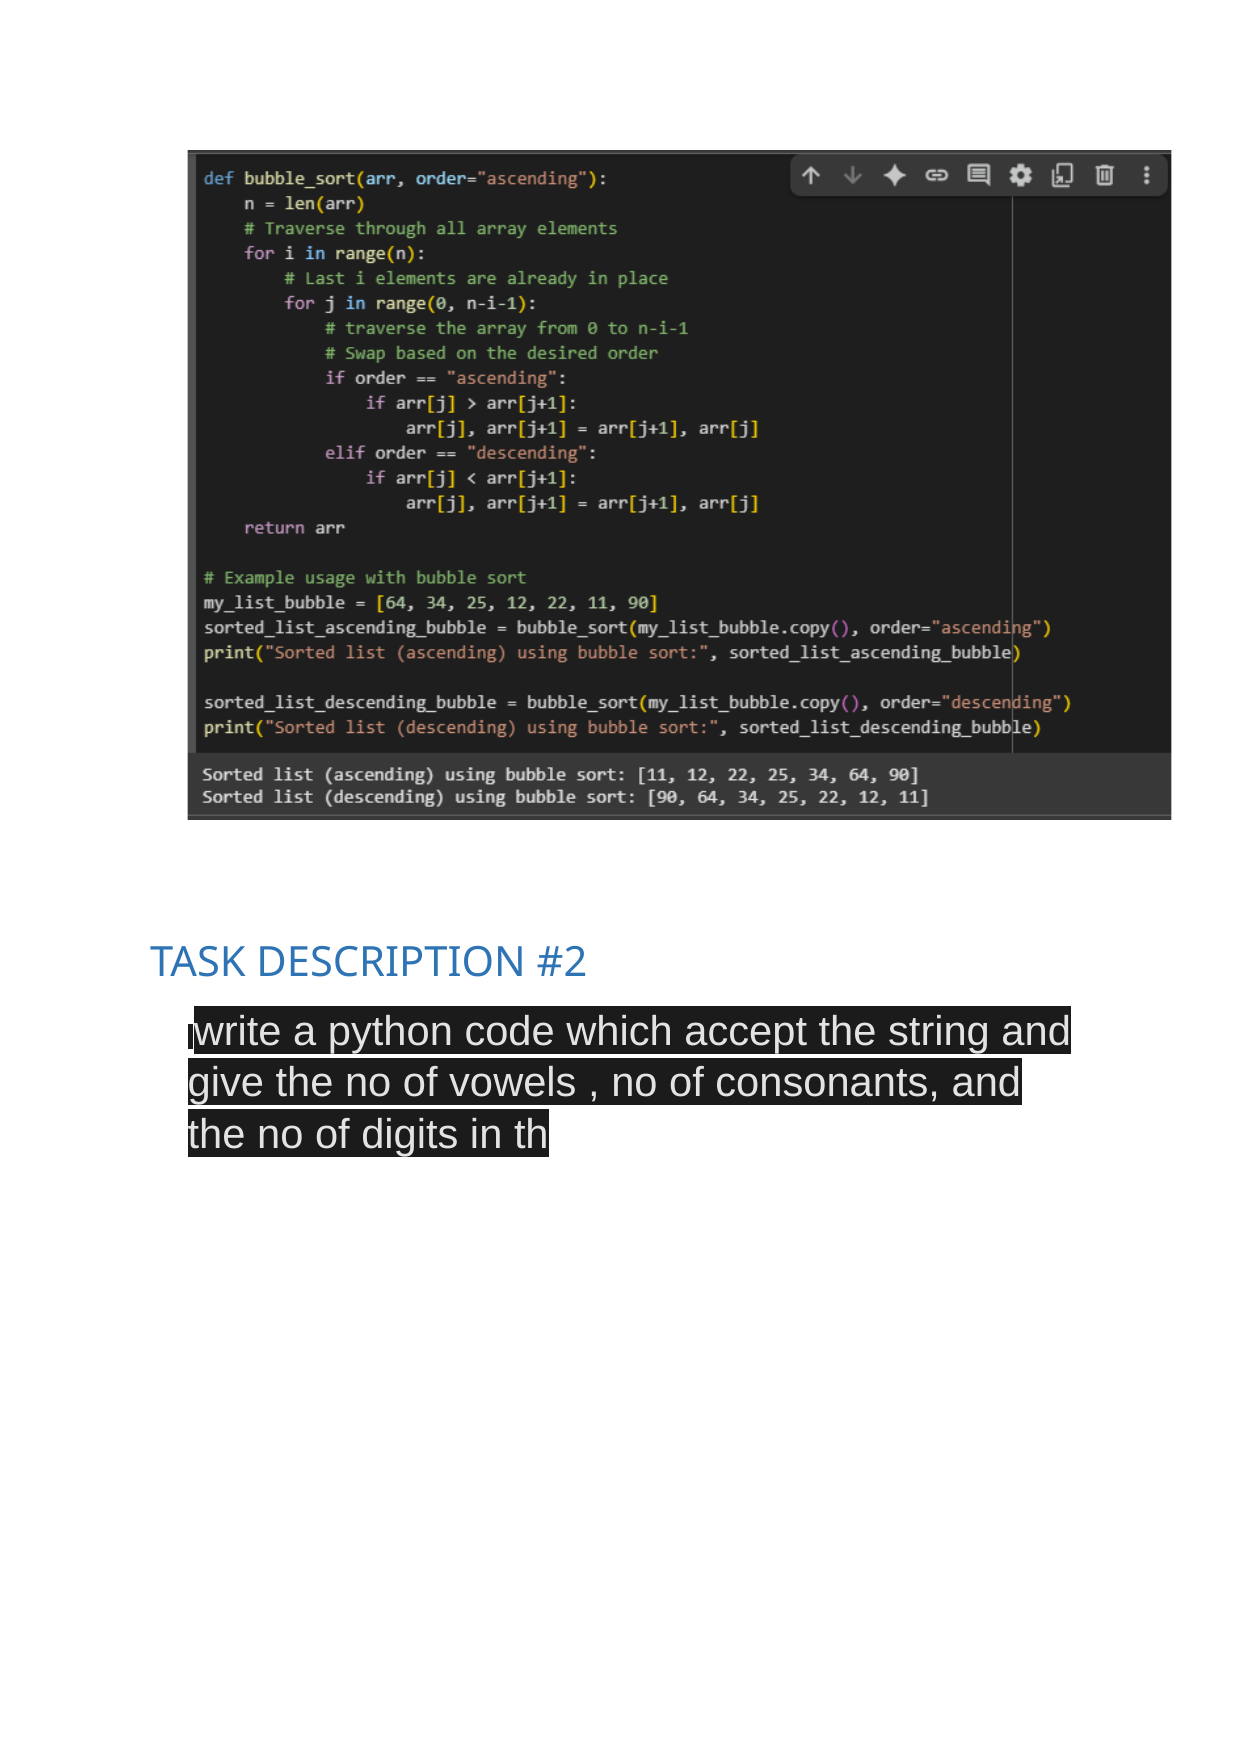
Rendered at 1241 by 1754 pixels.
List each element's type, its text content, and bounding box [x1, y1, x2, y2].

text write a python code which accept the string and give the no of vowels , no of consonants, and the no of digits in the string. [187, 1006, 1090, 1157]
subtitle TASK DESCRIPTION #2 [150, 932, 1090, 989]
picture [187, 150, 1172, 820]
